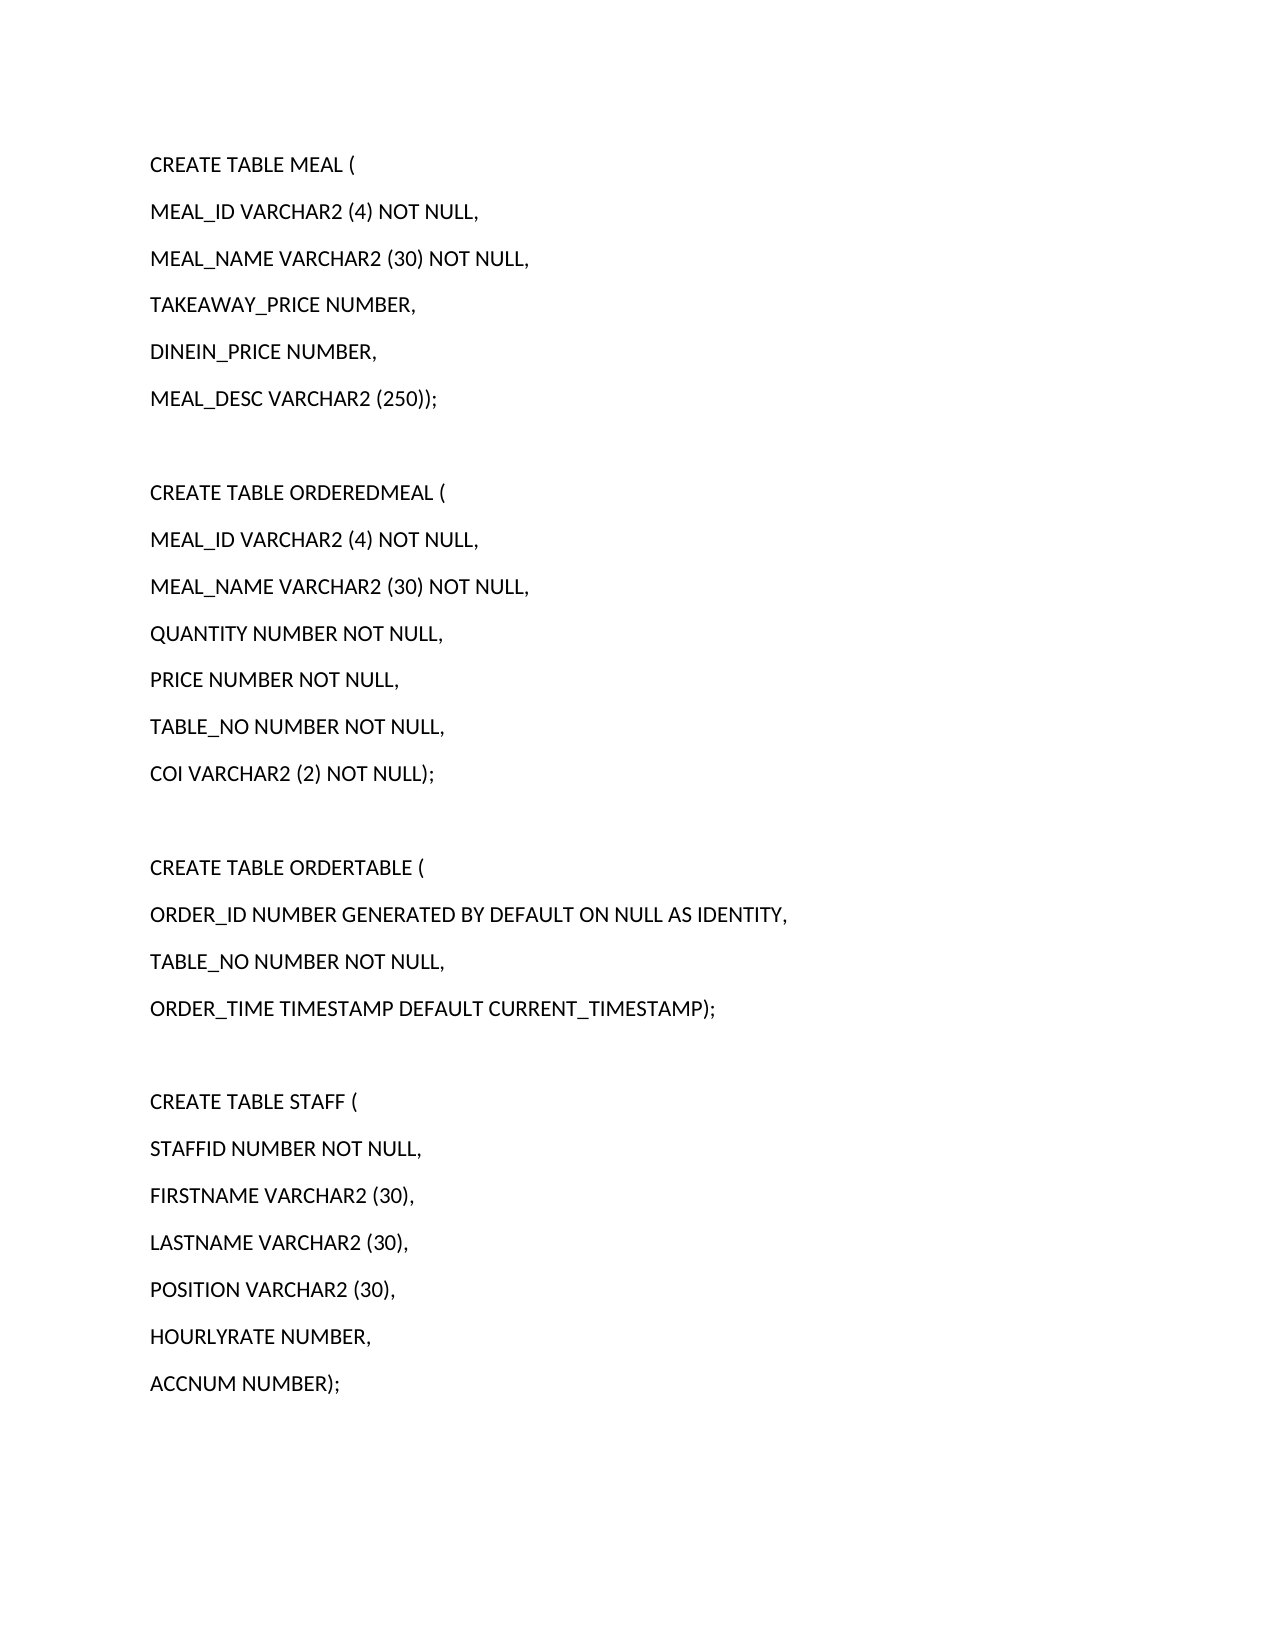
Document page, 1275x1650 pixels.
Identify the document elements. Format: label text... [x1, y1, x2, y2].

text CREATE TABLE STAFF ( [150, 1087, 1125, 1116]
text DINEIN_PRICE NUMBER, [150, 337, 1125, 366]
text QUANTITY NUMBER NOT NULL, [150, 619, 1125, 647]
text ORDER_ID NUMBER GENERATED BY DEFAULT ON NULL AS IDENTITY, [150, 900, 1125, 928]
text MEAL_DESC VARCHAR2 (250)); [150, 384, 1125, 412]
text MEAL_NAME VARCHAR2 (30) NOT NULL, [150, 572, 1125, 600]
text ORDER_TIME TIMESTAMP DEFAULT CURRENT_TIMESTAMP); [150, 994, 1125, 1022]
text TABLE_NO NUMBER NOT NULL, [150, 947, 1125, 975]
text MEAL_NAME VARCHAR2 (30) NOT NULL, [150, 244, 1125, 272]
text PRICE NUMBER NOT NULL, [150, 666, 1125, 694]
text HOURLYRATE NUMBER, [150, 1322, 1125, 1350]
text CREATE TABLE MEAL ( [150, 150, 1125, 178]
text CREATE TABLE ORDEREDMEAL ( [150, 478, 1125, 506]
text TAKEAWAY_PRICE NUMBER, [150, 291, 1125, 319]
text LASTNAME VARCHAR2 (30), [150, 1228, 1125, 1256]
text MEAL_ID VARCHAR2 (4) NOT NULL, [150, 525, 1125, 553]
text TABLE_NO NUMBER NOT NULL, [150, 712, 1125, 741]
text POSITION VARCHAR2 (30), [150, 1275, 1125, 1303]
text FIRSTNAME VARCHAR2 (30), [150, 1181, 1125, 1209]
text COI VARCHAR2 (2) NOT NULL); [150, 759, 1125, 787]
text ACCNUM NUMBER); [150, 1369, 1125, 1397]
text STAFFID NUMBER NOT NULL, [150, 1134, 1125, 1162]
text CREATE TABLE ORDERTABLE ( [150, 853, 1125, 881]
text MEAL_ID VARCHAR2 (4) NOT NULL, [150, 197, 1125, 225]
